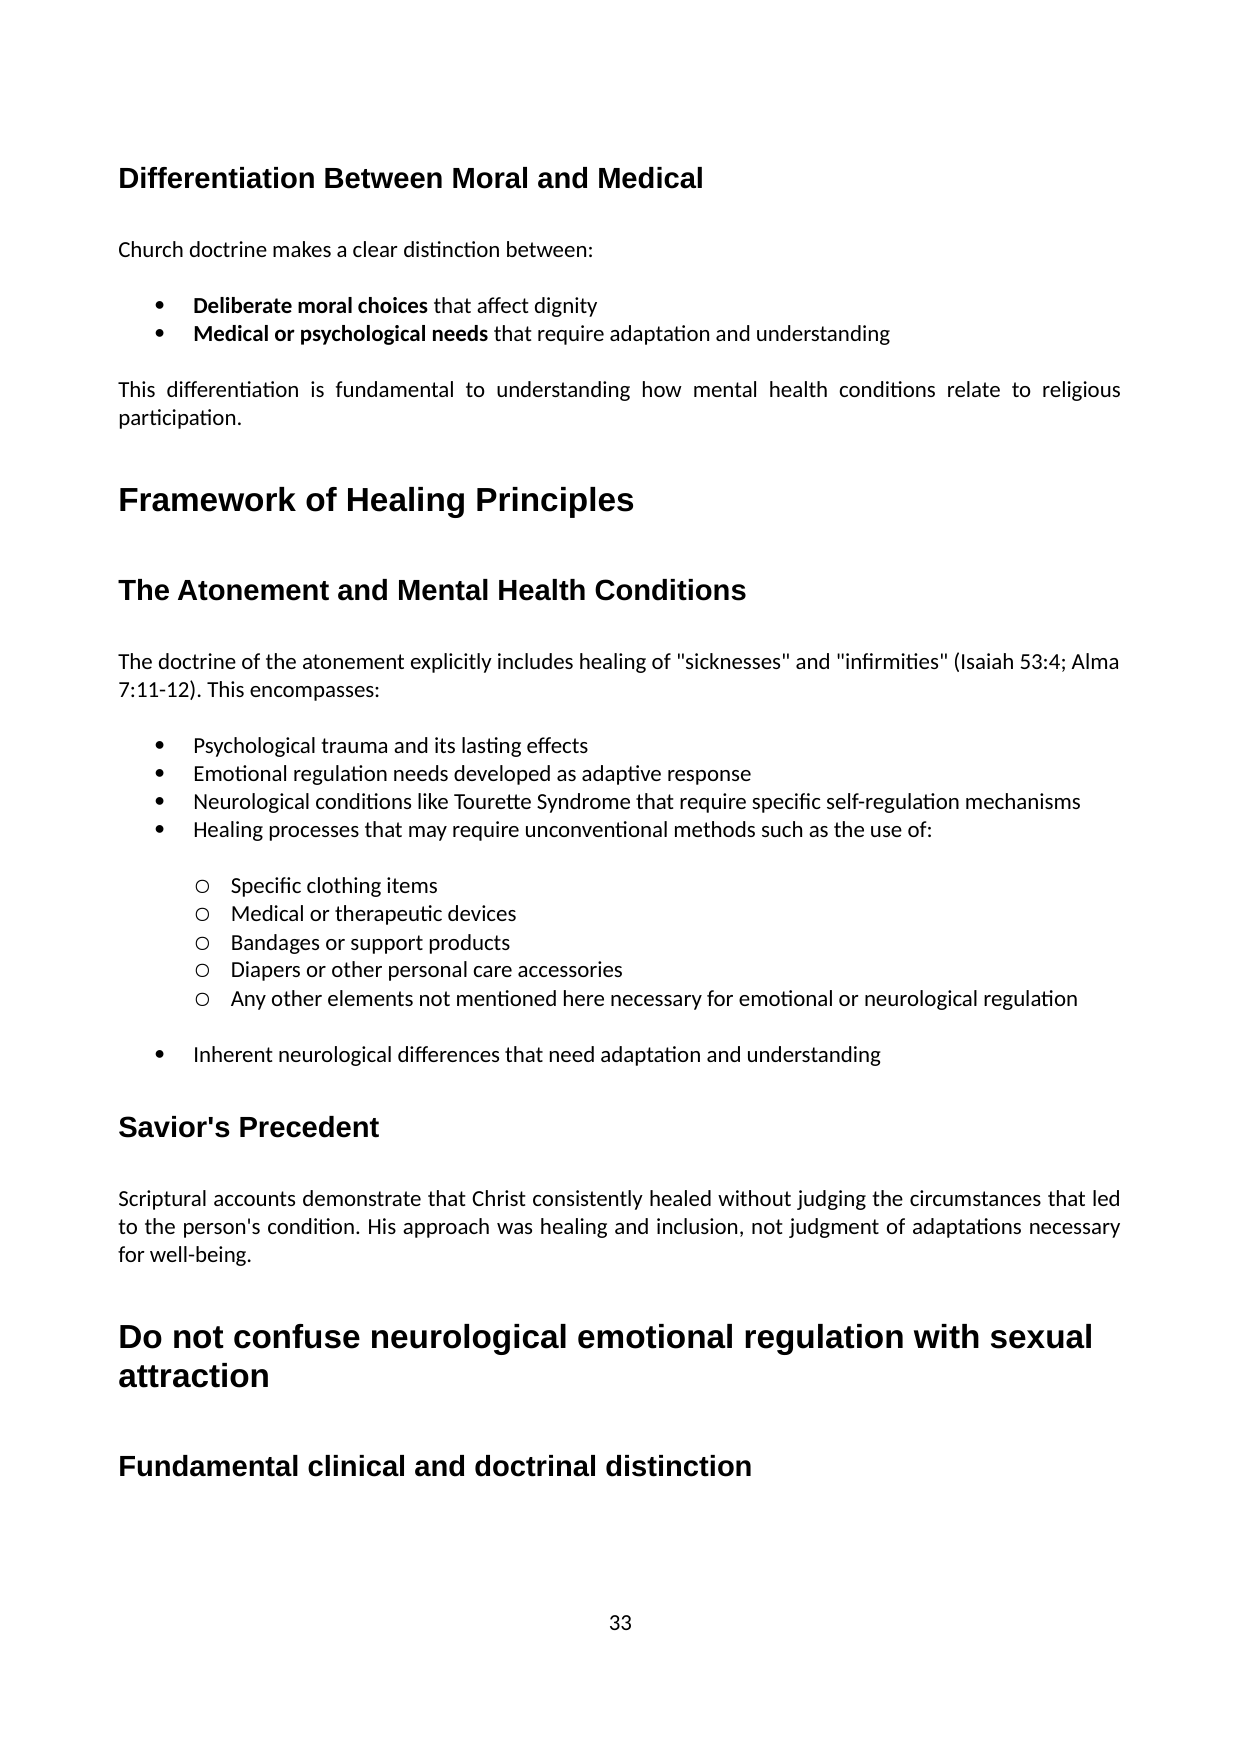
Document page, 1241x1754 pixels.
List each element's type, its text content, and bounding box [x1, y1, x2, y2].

text Scriptural accounts demonstrate that Christ consistently healed without judging the circumstances that led to the person's condition. His approach was healing and inclusion, not judgment of adaptations necessary for well-being. [118, 1184, 1122, 1268]
list Emotional regulation needs developed as adaptive response [156, 759, 1122, 787]
subtitle The Atonement and Mental Health Conditions [118, 573, 1122, 607]
list Deliberate moral choices that affect dignity [156, 291, 1122, 319]
list Medical or psychological needs that require adaptation and understanding [156, 319, 1122, 347]
subtitle Do not confuse neurological emotional regulation with sexual attraction [118, 1317, 1122, 1394]
text This differentiation is fundamental to understanding how mental health conditions relate to religious participation. [118, 375, 1122, 431]
list Diapers or other personal care accessories [193, 956, 1122, 984]
list Inherent neurological differences that need adaptation and understanding [156, 1040, 1122, 1068]
list Bandages or support products [193, 928, 1122, 956]
subtitle Framework of Healing Principles [118, 480, 1122, 518]
list Healing processes that may require unconventional methods such as the use of: [156, 816, 1122, 843]
text Church doctrine makes a clear distinction between: [118, 235, 1122, 263]
subtitle Differentiation Between Moral and Medical [118, 161, 1122, 194]
list Medical or therapeutic devices [193, 899, 1122, 928]
text The doctrine of the atonement explicitly includes healing of "sicknesses" and "infirmities" (Isaiah 53:4; Alma 7:11-12). This encompasses: [118, 647, 1122, 703]
list Any other elements not mentioned here necessary for emotional or neurological regulation [193, 984, 1122, 1012]
list Psychological trauma and its lasting effects [156, 731, 1122, 759]
subtitle Savior's Precedent [118, 1110, 1122, 1144]
list Neurological conditions like Tourette Syndrome that require specific self-regulation mechanisms [156, 787, 1122, 816]
subtitle Fundamental clinical and doctrinal distinction [118, 1449, 1122, 1483]
list Specific clothing items [193, 872, 1122, 899]
